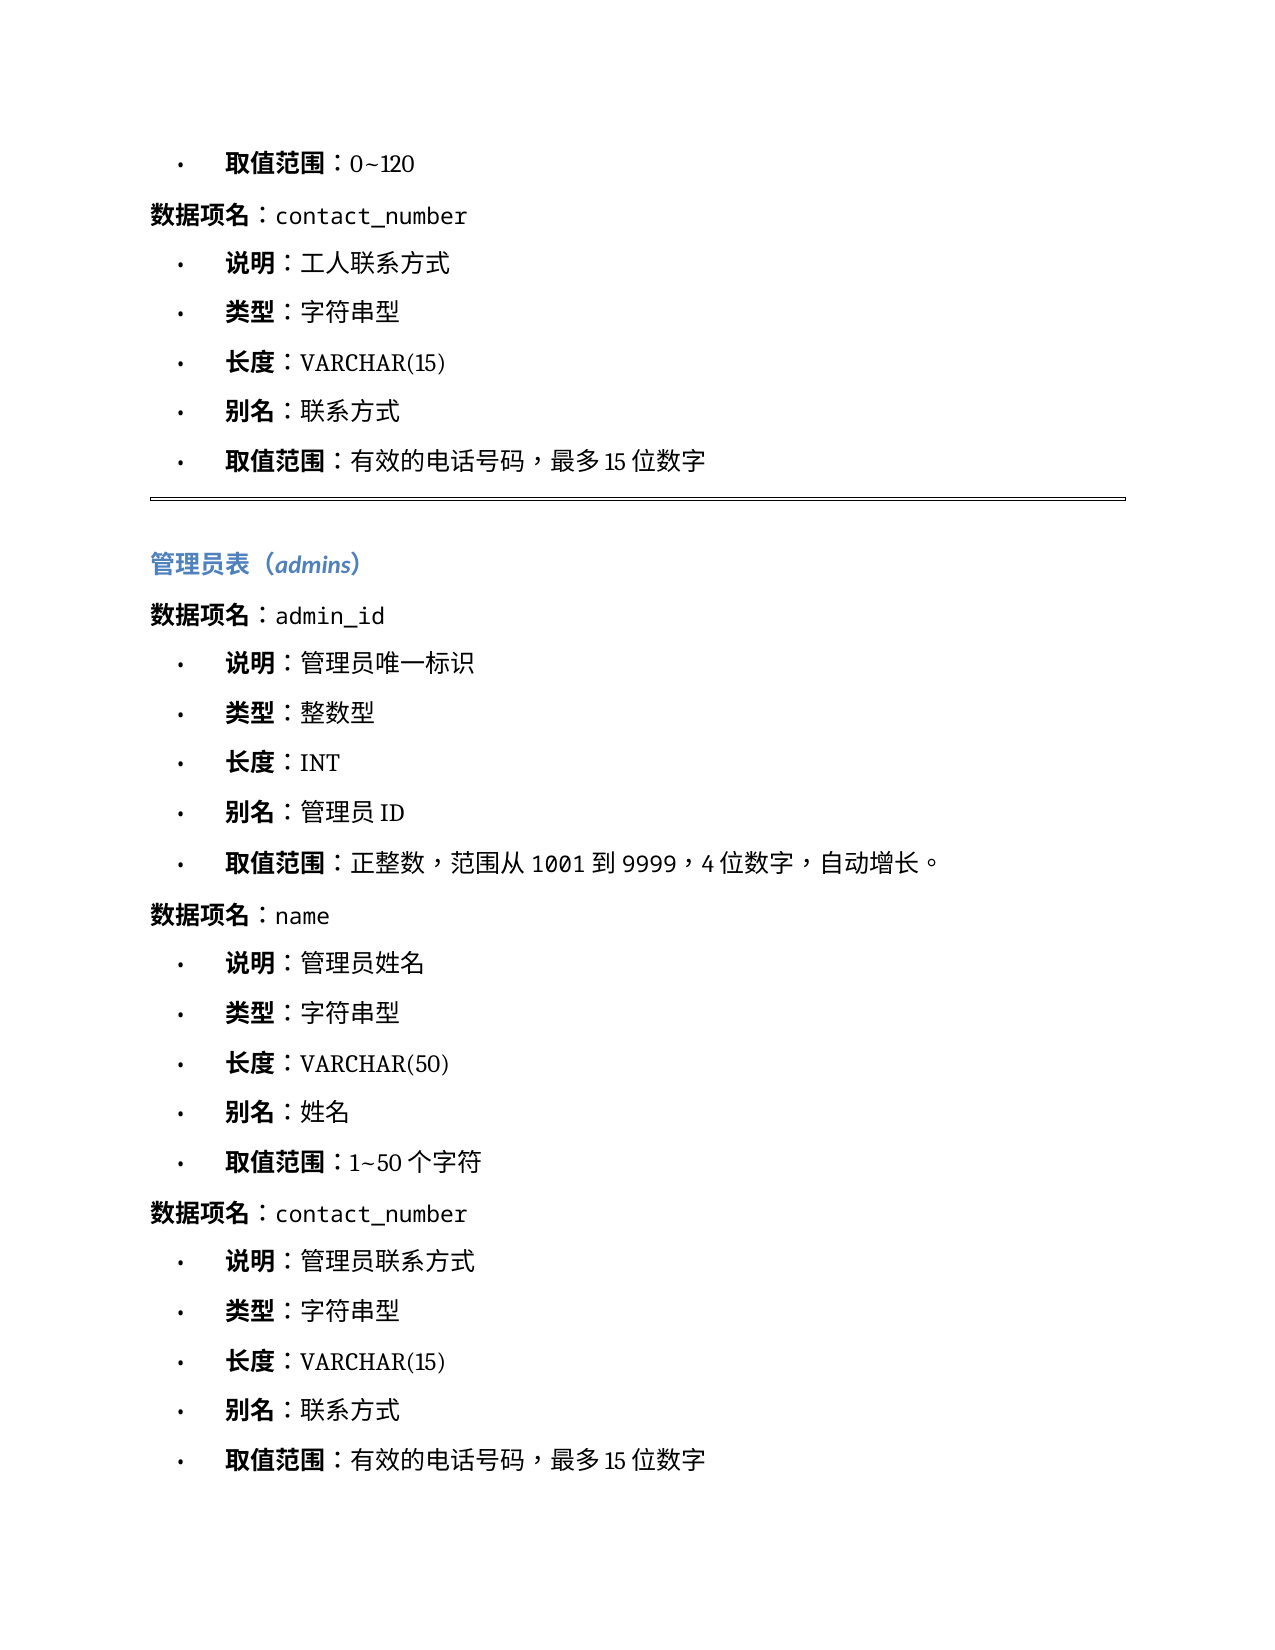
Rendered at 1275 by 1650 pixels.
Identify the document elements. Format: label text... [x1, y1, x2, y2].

text 数据项名：name [150, 900, 1125, 932]
list 类型：整数型 [175, 699, 1125, 728]
list 类型：字符串型 [175, 1298, 1125, 1327]
text 数据项名：admin_id [150, 600, 1125, 631]
subtitle 管理员表（admins） [150, 547, 1125, 581]
list 长度：VARCHAR(15) [175, 1347, 1125, 1376]
list 长度：VARCHAR(50) [175, 1049, 1125, 1078]
list 取值范围：正整数，范围从 1001 到 9999，4位数字，自动增长。 [175, 848, 1125, 879]
list 取值范围：1~50 个字符 [175, 1149, 1125, 1177]
list 说明：管理员姓名 [175, 950, 1125, 979]
list 别名：管理员ID [175, 799, 1125, 827]
list 别名：联系方式 [175, 1397, 1125, 1426]
list 长度：VARCHAR(15) [175, 349, 1125, 377]
list 说明：管理员唯一标识 [175, 650, 1125, 679]
list 类型：字符串型 [175, 299, 1125, 328]
list 说明：管理员联系方式 [175, 1248, 1125, 1277]
text 数据项名：contact_number [150, 1198, 1125, 1229]
list 别名：姓名 [175, 1099, 1125, 1128]
list 取值范围：有效的电话号码，最多15位数字 [175, 448, 1125, 477]
list 取值范围：0~120 [175, 150, 1125, 179]
list 长度：INT [175, 749, 1125, 778]
list 说明：工人联系方式 [175, 249, 1125, 278]
list 取值范围：有效的电话号码，最多15位数字 [175, 1447, 1125, 1475]
list 别名：联系方式 [175, 398, 1125, 427]
list 类型：字符串型 [175, 1000, 1125, 1029]
text 数据项名：contact_number [150, 199, 1125, 231]
